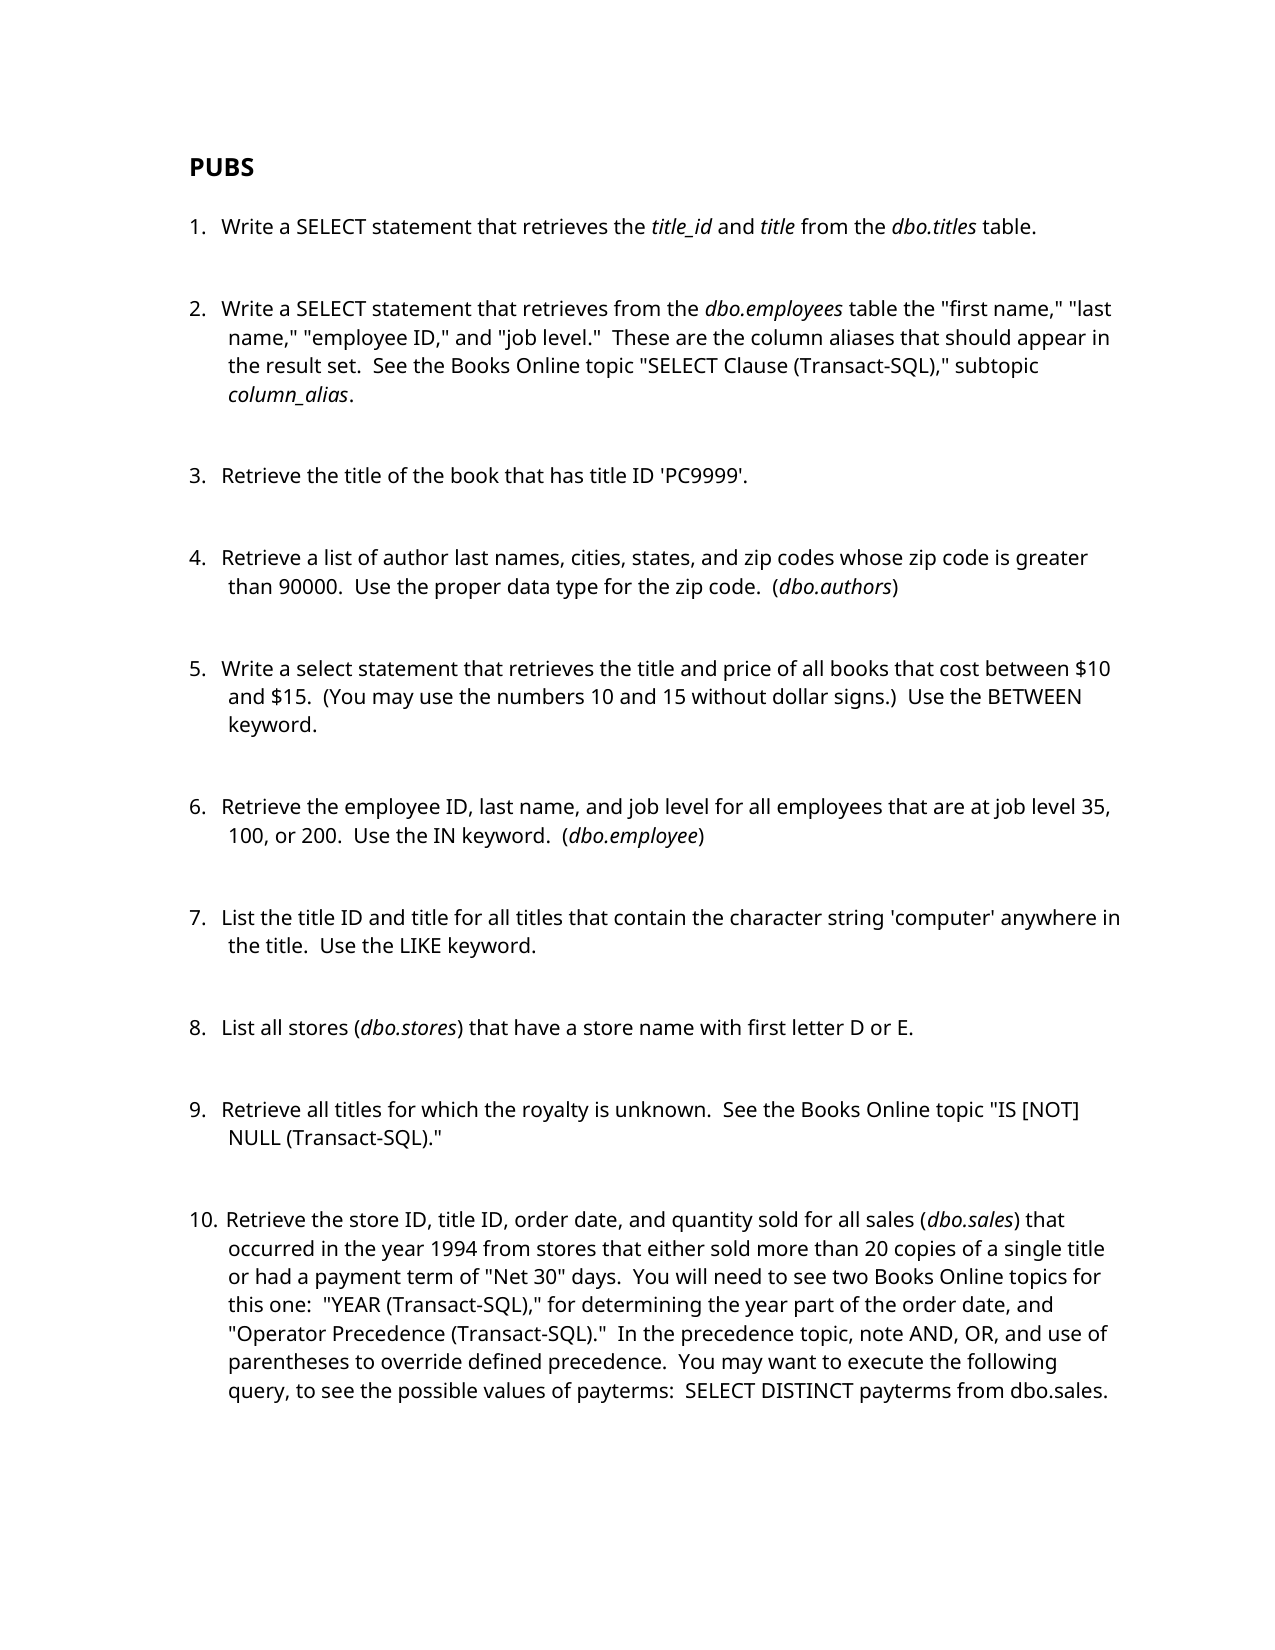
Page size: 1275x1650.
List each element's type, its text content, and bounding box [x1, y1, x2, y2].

text 3. Retrieve the title of the book that has title ID 'PC9999'. [189, 462, 1125, 490]
text 4. Retrieve a list of author last names, cities, states, and zip codes whose zip code is greater than 90000. Use the proper data type for the zip code. (dbo.authors) [189, 543, 1125, 600]
text 9. Retrieve all titles for which the royalty is unknown. See the Books Online topic "IS [NOT] NULL (Transact-SQL)." [189, 1095, 1125, 1152]
text 8. List all stores (dbo.stores) that have a store name with first letter D or E. [189, 1013, 1125, 1042]
text PUBS [189, 150, 1125, 184]
text 7. List the title ID and title for all titles that contain the character string 'computer' anywhere in the title. Use the LIKE keyword. [189, 903, 1125, 960]
text 5. Write a select statement that retrieves the title and price of all books that cost between $10 and $15. (You may use the numbers 10 and 15 without dollar signs.) Use the BETWEEN keyword. [189, 654, 1125, 739]
text 1. Write a SELECT statement that retrieves the title_id and title from the dbo.titles table. [189, 212, 1125, 241]
text 6. Retrieve the employee ID, last name, and job level for all employees that are at job level 35, 100, or 200. Use the IN keyword. (dbo.employee) [189, 792, 1125, 849]
text 2. Write a SELECT statement that retrieves from the dbo.employees table the "first name," "last name," "employee ID," and "job level." These are the column aliases that should appear in the result set. See the Books Online topic "SELECT Clause (Transact-SQL)," subtopic column_alias. [189, 294, 1125, 408]
text 10. Retrieve the store ID, title ID, order date, and quantity sold for all sales (dbo.sales) that occurred in the year 1994 from stores that either sold more than 20 copies of a single title or had a payment term of "Net 30" days. You will need to see two Books Online topics for this one: "YEAR (Transact-SQL)," for determining the year part of the order date, and "Operator Precedence (Transact-SQL)." In the precedence topic, note AND, OR, and use of parentheses to override defined precedence. You may want to execute the following query, to see the possible values of payterms: SELECT DISTINCT payterms from dbo.sales. [189, 1205, 1125, 1404]
